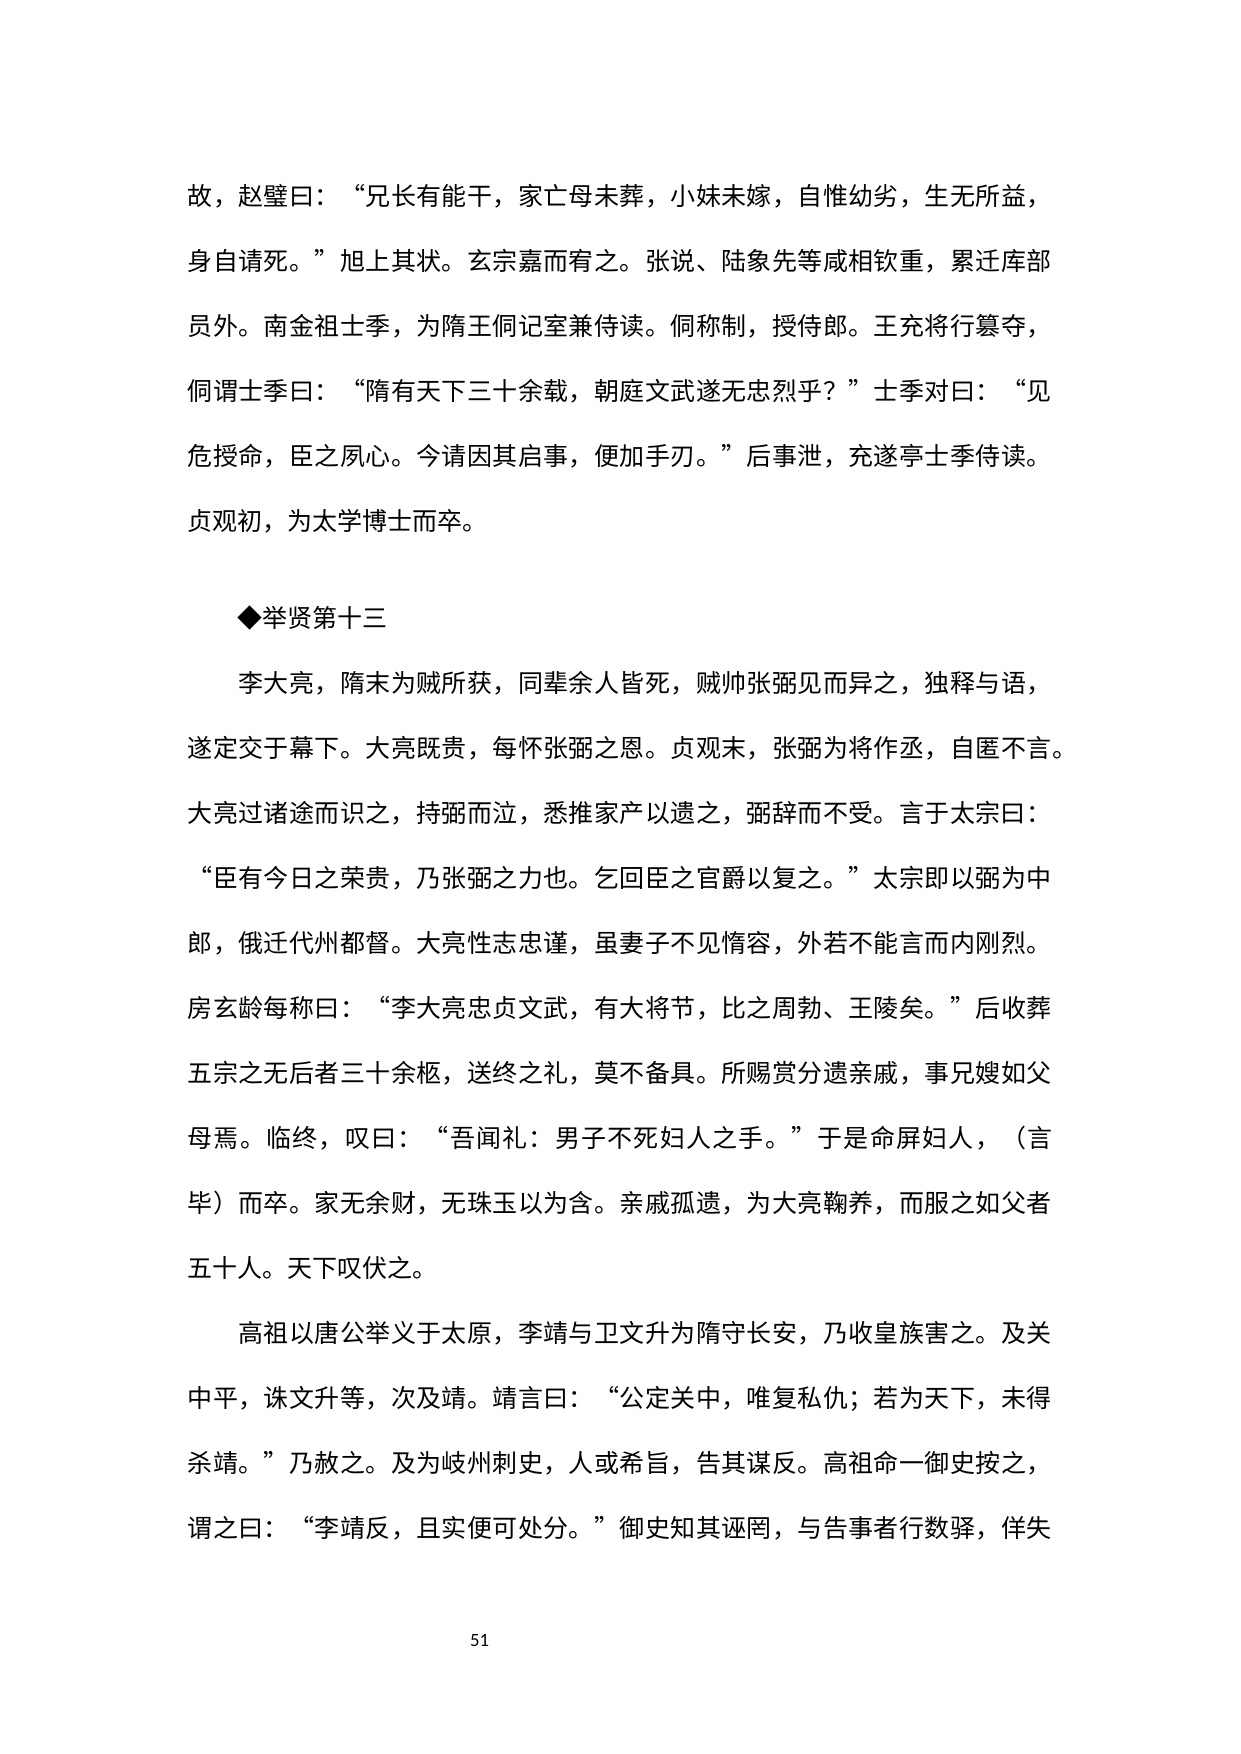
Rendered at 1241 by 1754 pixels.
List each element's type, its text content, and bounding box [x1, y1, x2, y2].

text 李大亮，隋末为贼所获，同辈余人皆死，贼帅张弼见而异之，独释与语，遂定交于幕下。大亮既贵，每怀张弼之恩。贞观末，张弼为将作丞，自匿不言。大亮过诸途而识之，持弼而泣，悉推家产以遗之，弼辞而不受。言于太宗曰：“臣有今日之荣贵，乃张弼之力也。乞回臣之官爵以复之。”太宗即以弼为中郎，俄迁代州都督。大亮性志忠谨，虽妻子不见惰容，外若不能言而内刚烈。房玄龄每称曰：“李大亮忠贞文武，有大将节，比之周勃、王陵矣。”后收葬五宗之无后者三十余柩，送终之礼，莫不备具。所赐赏分遗亲戚，事兄嫂如父母焉。临终，叹曰：“吾闻礼：男子不死妇人之手。”于是命屏妇人，（言毕）而卒。家无余财，无珠玉以为含。亲戚孤遗，为大亮鞠养，而服之如父者五十人。天下叹伏之。 [187, 649, 1053, 1299]
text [187, 162, 1053, 552]
text ◆举贤第十三 [187, 584, 1053, 649]
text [187, 1299, 1053, 1559]
